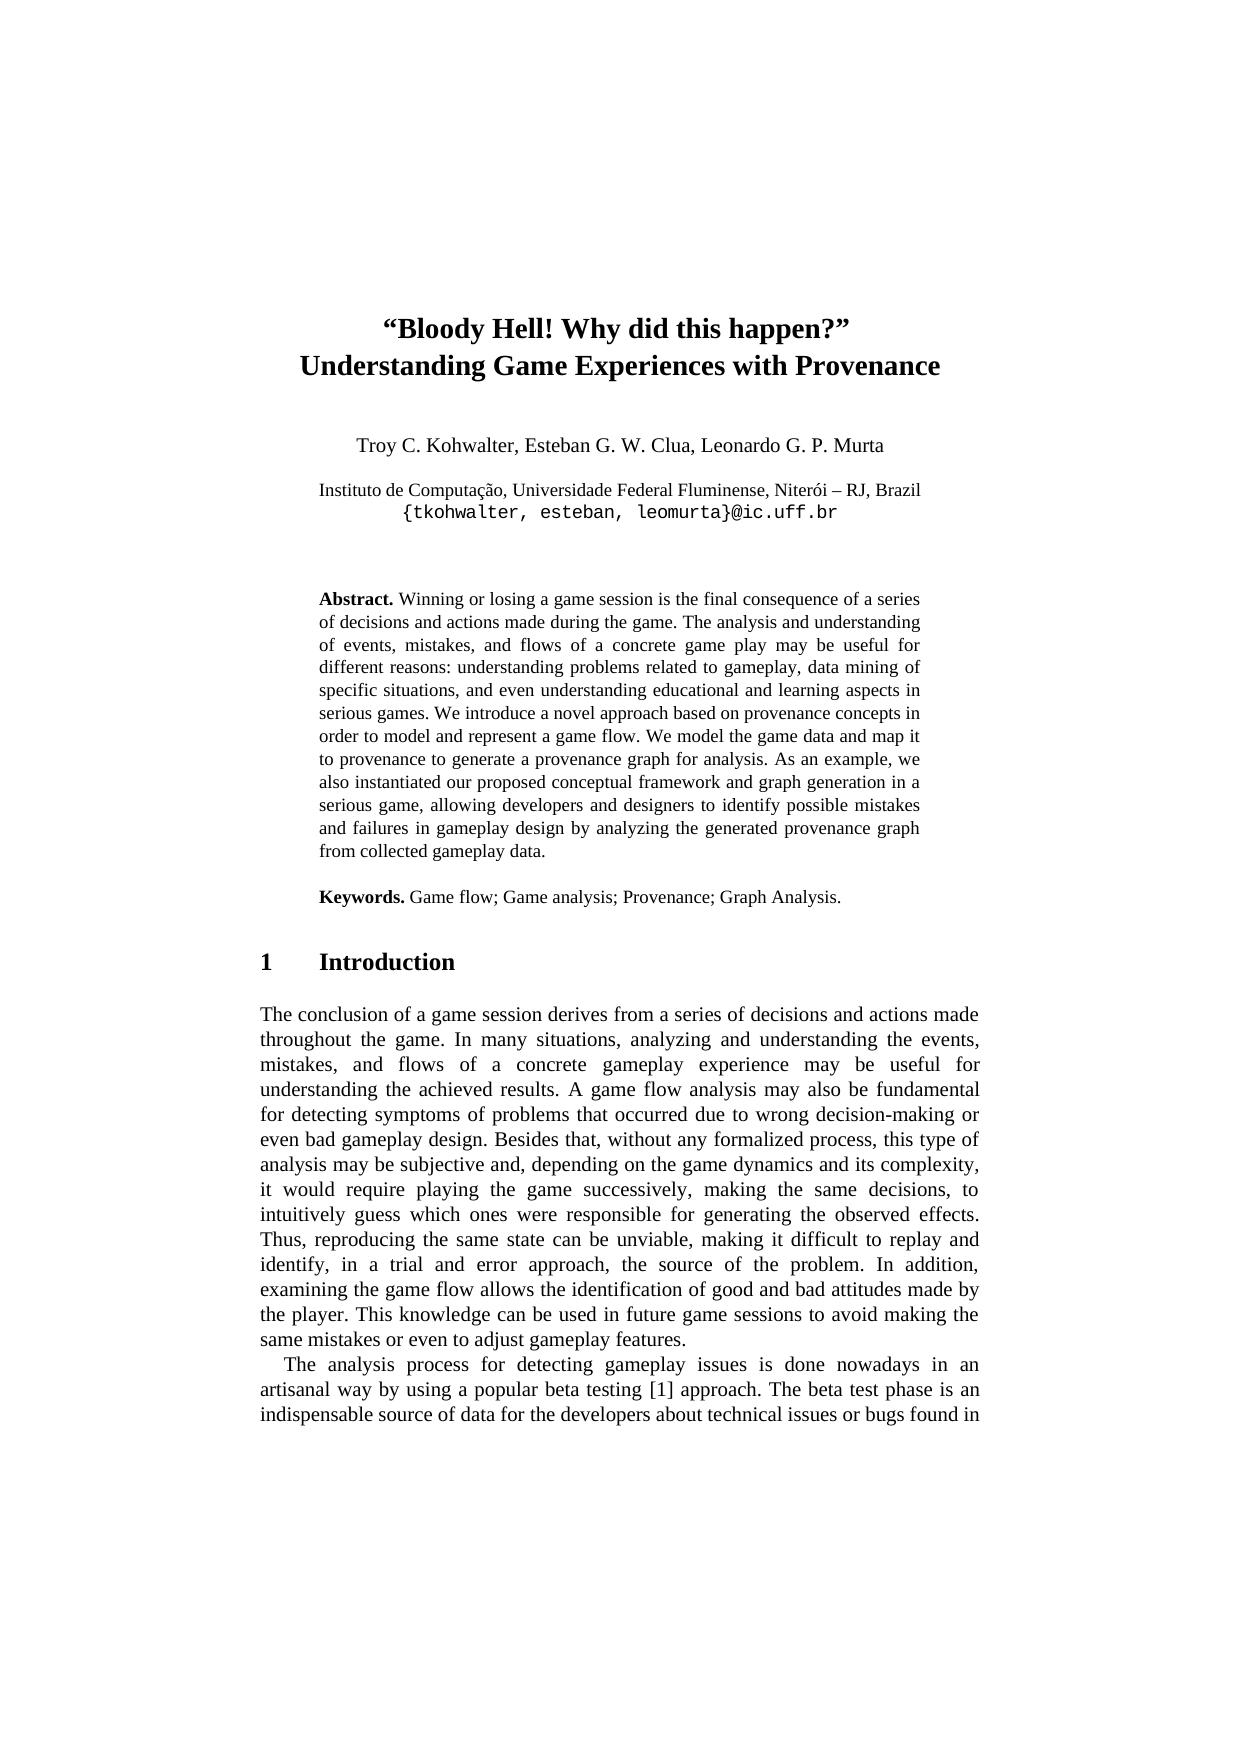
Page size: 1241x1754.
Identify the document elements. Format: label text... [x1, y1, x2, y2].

subtitle Introduction [260, 944, 980, 976]
text Troy C. Kohwalter, Esteban G. W. Clua, Leonardo G. P. Murta [260, 432, 980, 457]
text Instituto de Computação, Universidade Federal Fluminense, Niterói – RJ, Brazil [260, 478, 980, 501]
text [260, 1351, 980, 1426]
text The conclusion of a game session derives from a series of decisions and actions made throughout the game. In many situations, analyzing and understanding the events, mistakes, and flows of a concrete gameplay experience may be useful for understanding the achieved results. A game flow analysis may also be fundamental for detecting symptoms of problems that occurred due to wrong decision-making or even bad gameplay design. Besides that, without any formalized process, this type of analysis may be subjective and, depending on the game dynamics and its complexity, it would require playing the game successively, making the same decisions, to intuitively guess which ones were responsible for generating the observed effects. Thus, reproducing the same state can be unviable, making it difficult to replay and identify, in a trial and error approach, the source of the problem. In addition, examining the game flow allows the identification of good and bad attitudes made by the player. This knowledge can be used in future game sessions to avoid making the same mistakes or even to adjust gameplay features. [260, 1001, 980, 1351]
text {tkohwalter, esteban, leomurta}@ic.uff.br [260, 501, 980, 524]
text “Bloody Hell! Why did this happen?” Understanding Game Experiences with Provenance [260, 307, 980, 382]
text Keywords. Game flow; Game analysis; Provenance; Graph Analysis. [319, 884, 921, 907]
text Abstract. Winning or losing a game session is the final consequence of a series of decisions and actions made during the game. The analysis and understanding of events, mistakes, and flows of a concrete game play may be useful for different reasons: understanding problems related to gameplay, data mining of specific situations, and even understanding educational and learning aspects in serious games. We introduce a novel approach based on provenance concepts in order to model and represent a game flow. We model the game data and map it to provenance to generate a provenance graph for analysis. As an example, we also instantiated our proposed conceptual framework and graph generation in a serious game, allowing developers and designers to identify possible mistakes and failures in gameplay design by analyzing the generated provenance graph from collected gameplay data. [319, 586, 921, 861]
